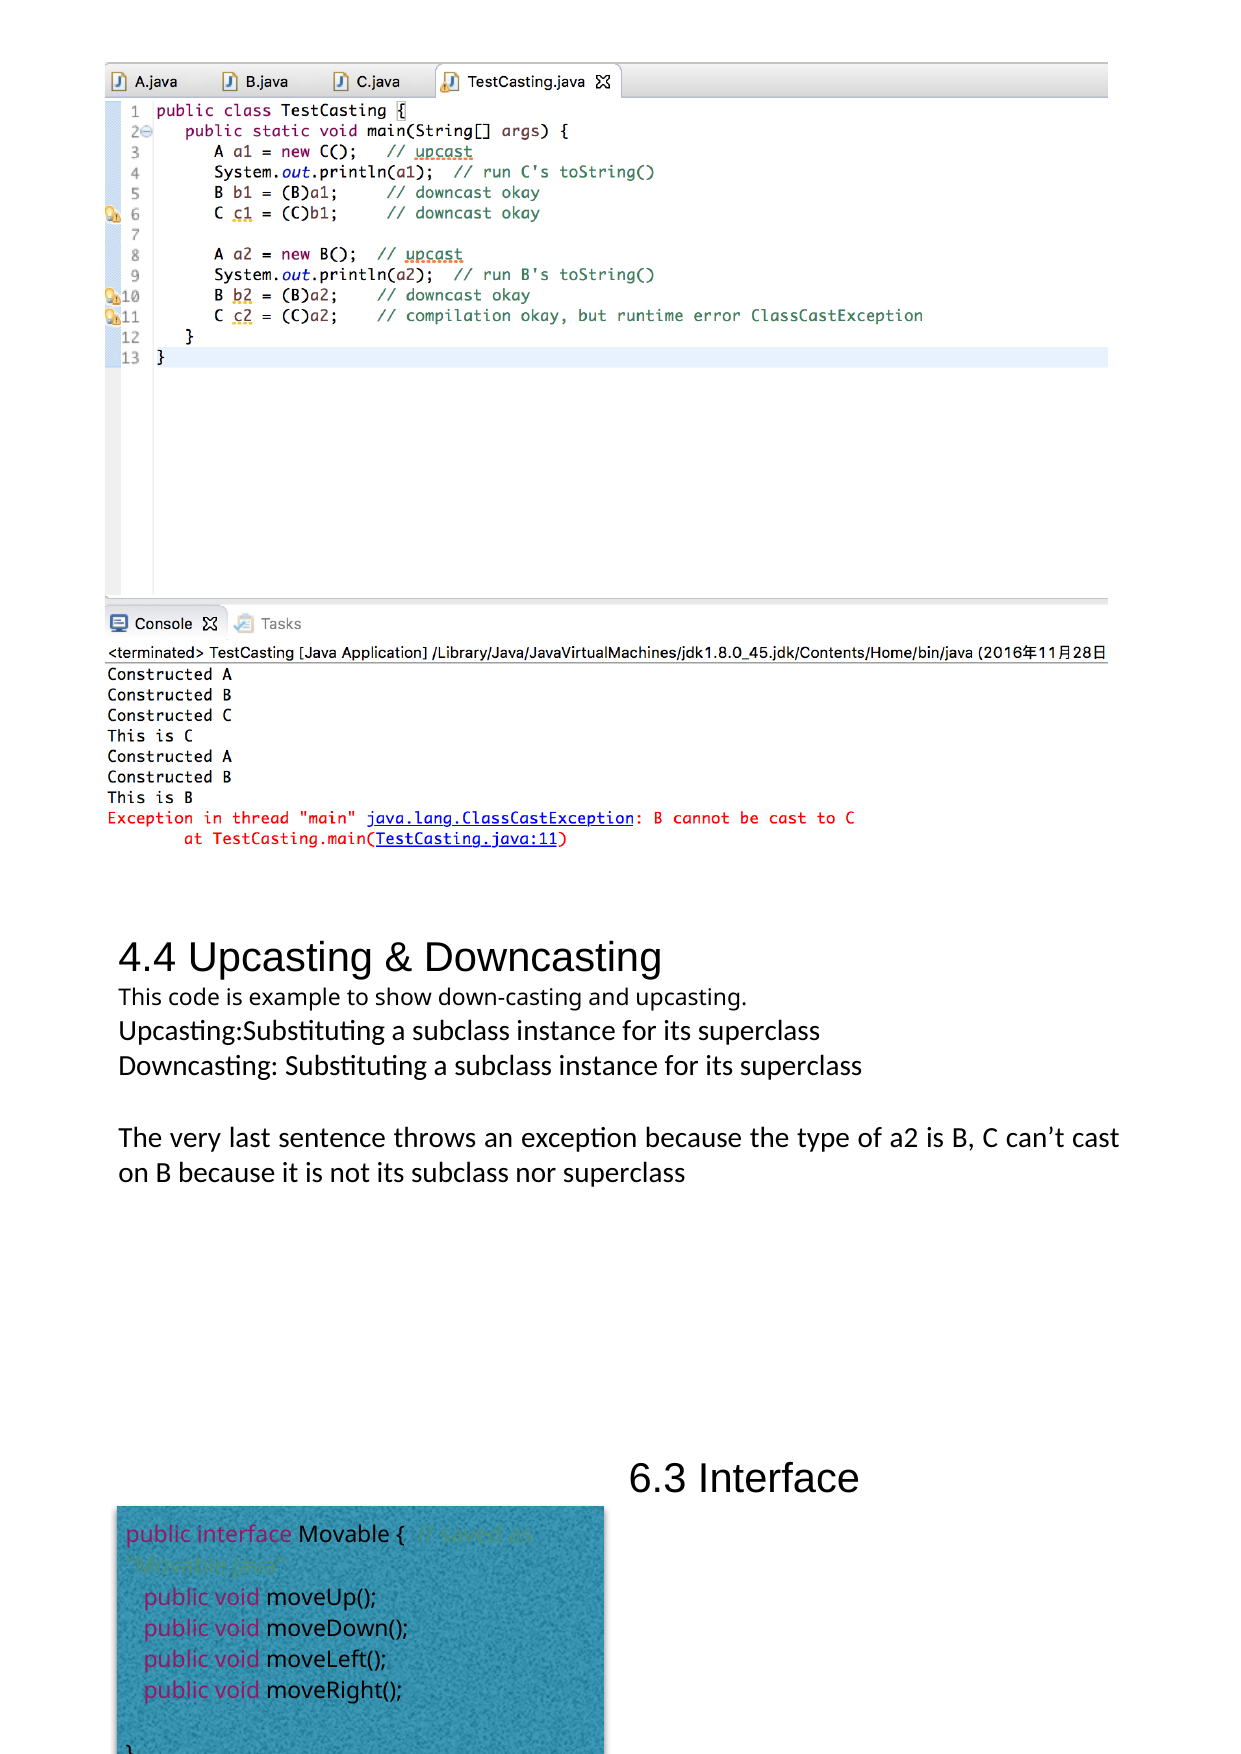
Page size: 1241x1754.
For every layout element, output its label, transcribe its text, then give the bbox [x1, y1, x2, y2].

text Downcasting: Substituting a subclass instance for its superclass [118, 1047, 1122, 1083]
picture [116, 1506, 604, 1754]
text Upcasting:Substituting a subclass instance for its superclass [118, 1012, 1122, 1047]
picture [103, 62, 1108, 878]
text The very last sentence throws an exception because the type of a2 is B, C can’t cast on B because it is not its subclass nor superclass [118, 1119, 1122, 1190]
text This code is example to show down-casting and upcasting. [118, 981, 1122, 1012]
text 6.3 Interface [118, 1453, 1122, 1501]
